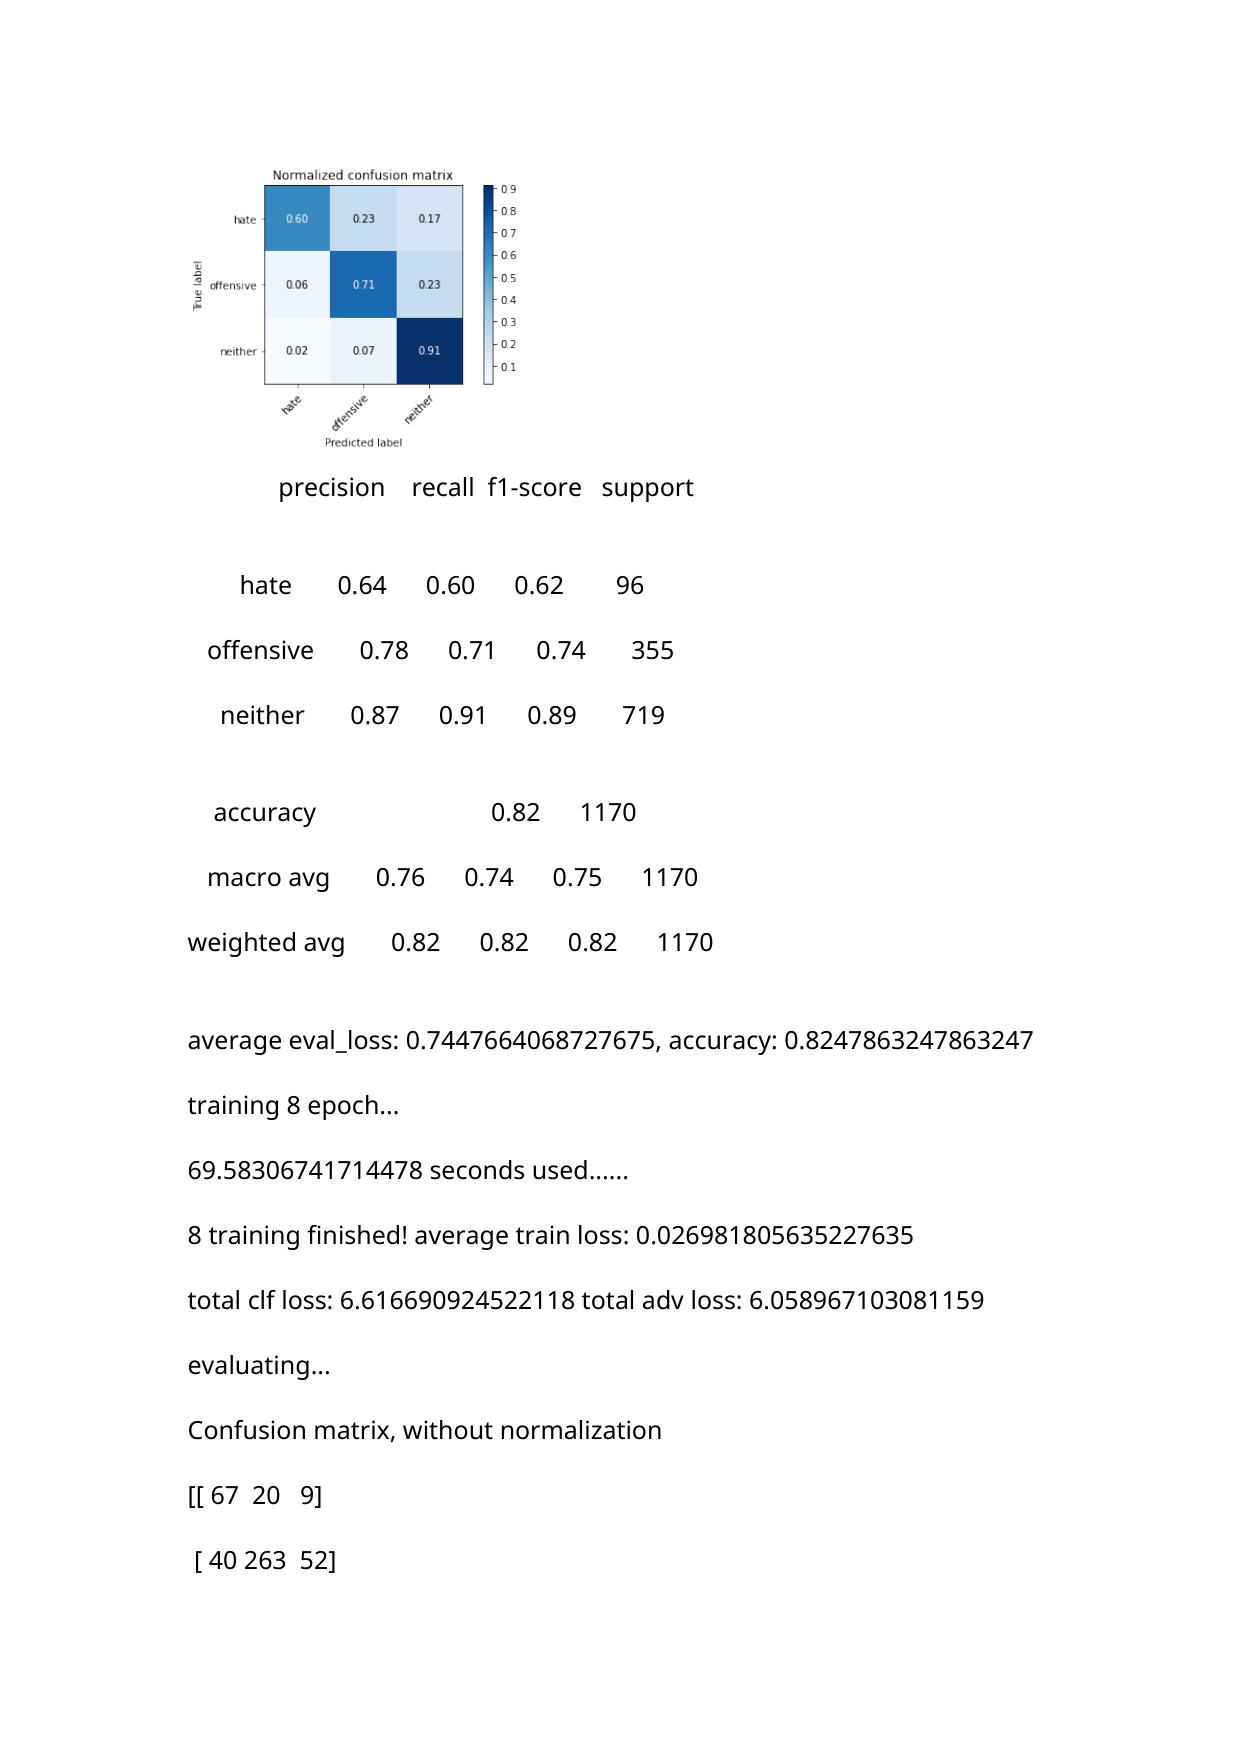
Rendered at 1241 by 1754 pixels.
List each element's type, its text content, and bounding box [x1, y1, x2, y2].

text training 8 epoch... [187, 1072, 1053, 1137]
text accuracy 0.82 1170 [187, 779, 1053, 844]
text precision recall f1-score support [187, 454, 1053, 519]
picture [187, 162, 524, 455]
text Confusion matrix, without normalization [187, 1397, 1053, 1462]
text 69.58306741714478 seconds used...... [187, 1137, 1053, 1202]
text 8 training finished! average train loss: 0.026981805635227635 [187, 1202, 1053, 1267]
text [[ 67 20 9] [187, 1462, 1053, 1527]
text total clf loss: 6.616690924522118 total adv loss: 6.058967103081159 [187, 1267, 1053, 1332]
text [ 40 263 52] [187, 1527, 1053, 1592]
text macro avg 0.76 0.74 0.75 1170 [187, 844, 1053, 909]
text offensive 0.78 0.71 0.74 355 [187, 617, 1053, 682]
text average eval_loss: 0.7447664068727675, accuracy: 0.8247863247863247 [187, 1007, 1053, 1072]
text weighted avg 0.82 0.82 0.82 1170 [187, 909, 1053, 974]
text hate 0.64 0.60 0.62 96 [187, 552, 1053, 617]
text neither 0.87 0.91 0.89 719 [187, 682, 1053, 747]
text evaluating... [187, 1332, 1053, 1397]
